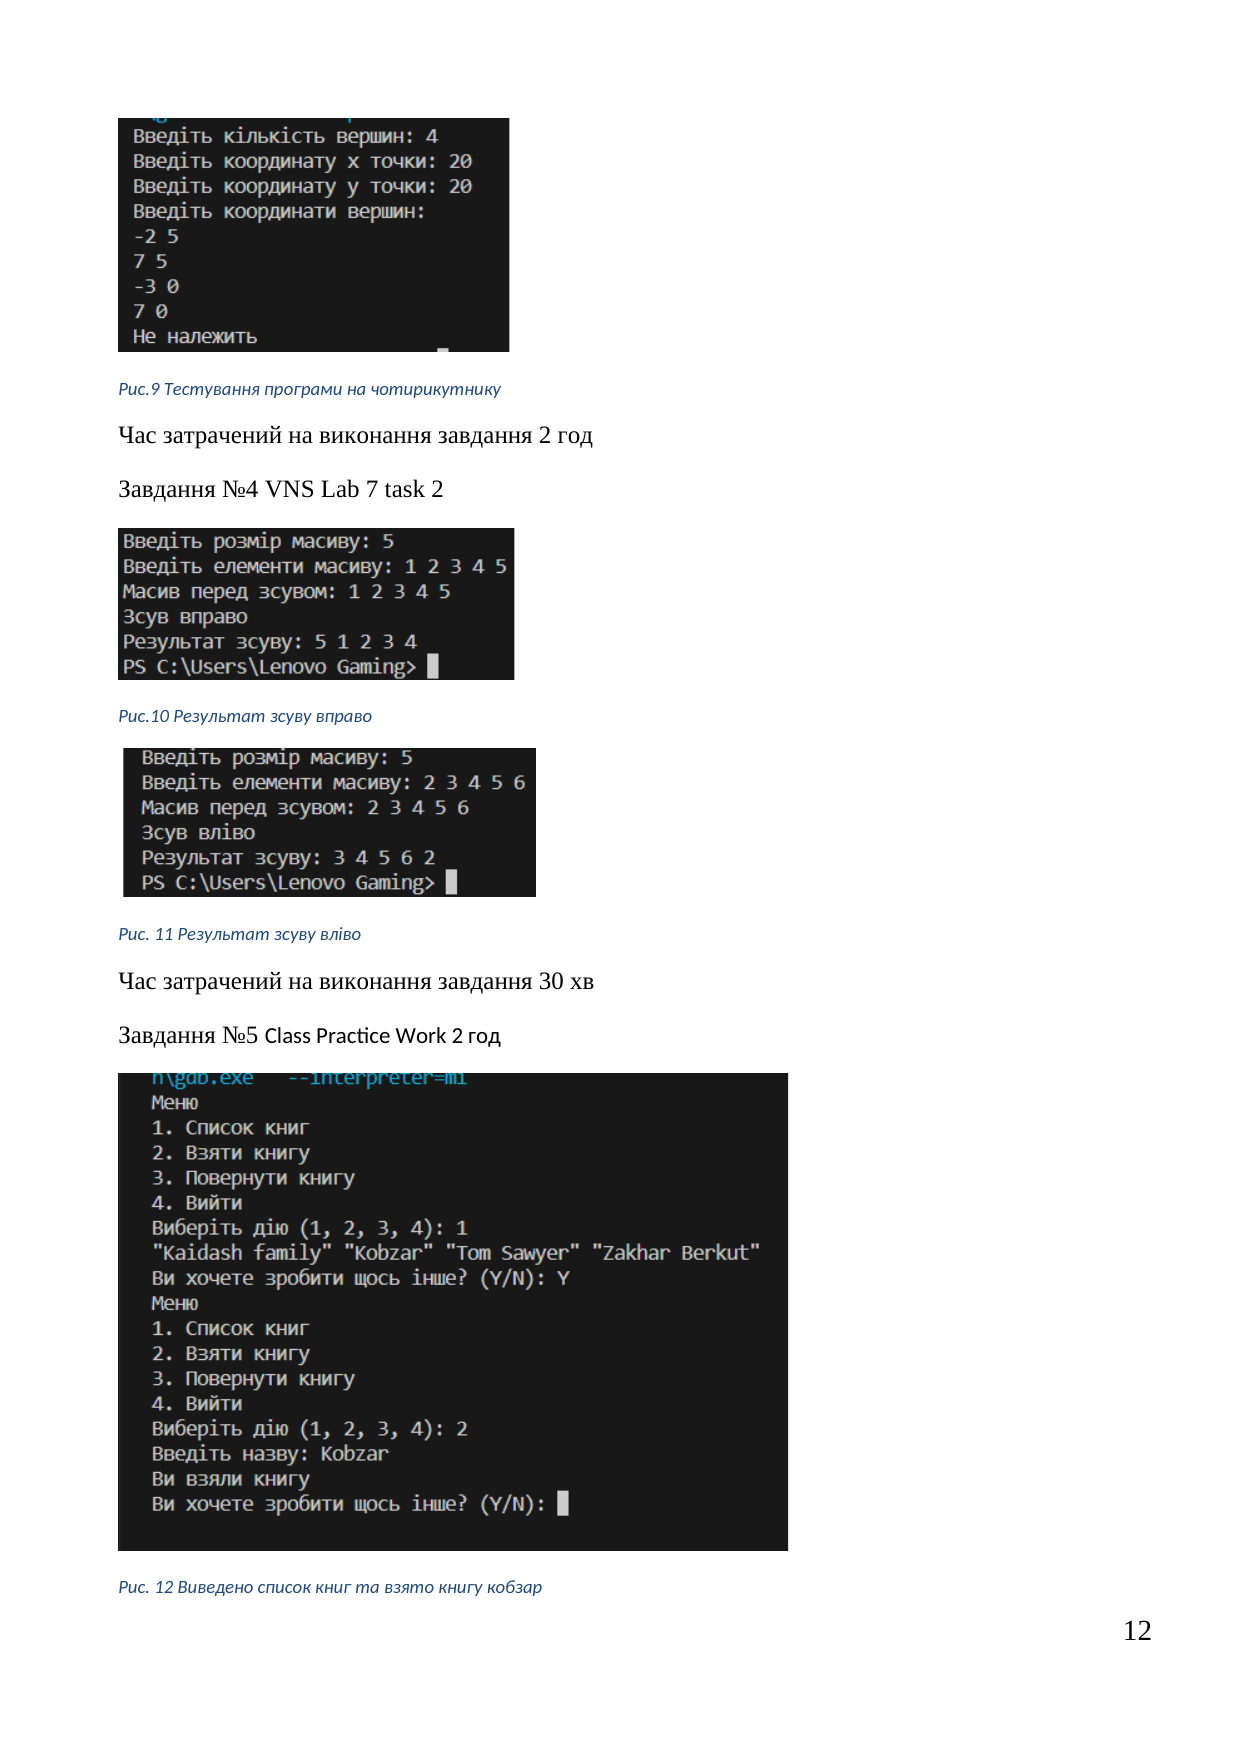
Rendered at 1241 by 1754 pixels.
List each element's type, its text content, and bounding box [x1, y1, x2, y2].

text Час затрачений на виконання завдання 2 год [118, 421, 1152, 449]
text Завдання №4 VNS Lab 7 task 2 [118, 474, 1152, 503]
text Рис. 11 Результат зсуву вліво [118, 922, 1152, 945]
text Рис.10 Результат зсуву вправо [118, 704, 1152, 727]
text Час затрачений на виконання завдання 30 хв [118, 966, 1152, 994]
text Рис. 12 Виведено список книг та взято книгу кобзар [118, 1575, 1152, 1598]
picture [118, 118, 510, 352]
picture [118, 1073, 789, 1551]
picture [118, 528, 515, 680]
text Завдання №5 Class Practice Work 2 год [118, 1020, 1152, 1049]
picture [123, 748, 536, 897]
text Рис.9 Тестування програми на чотирикутнику [118, 377, 1152, 400]
